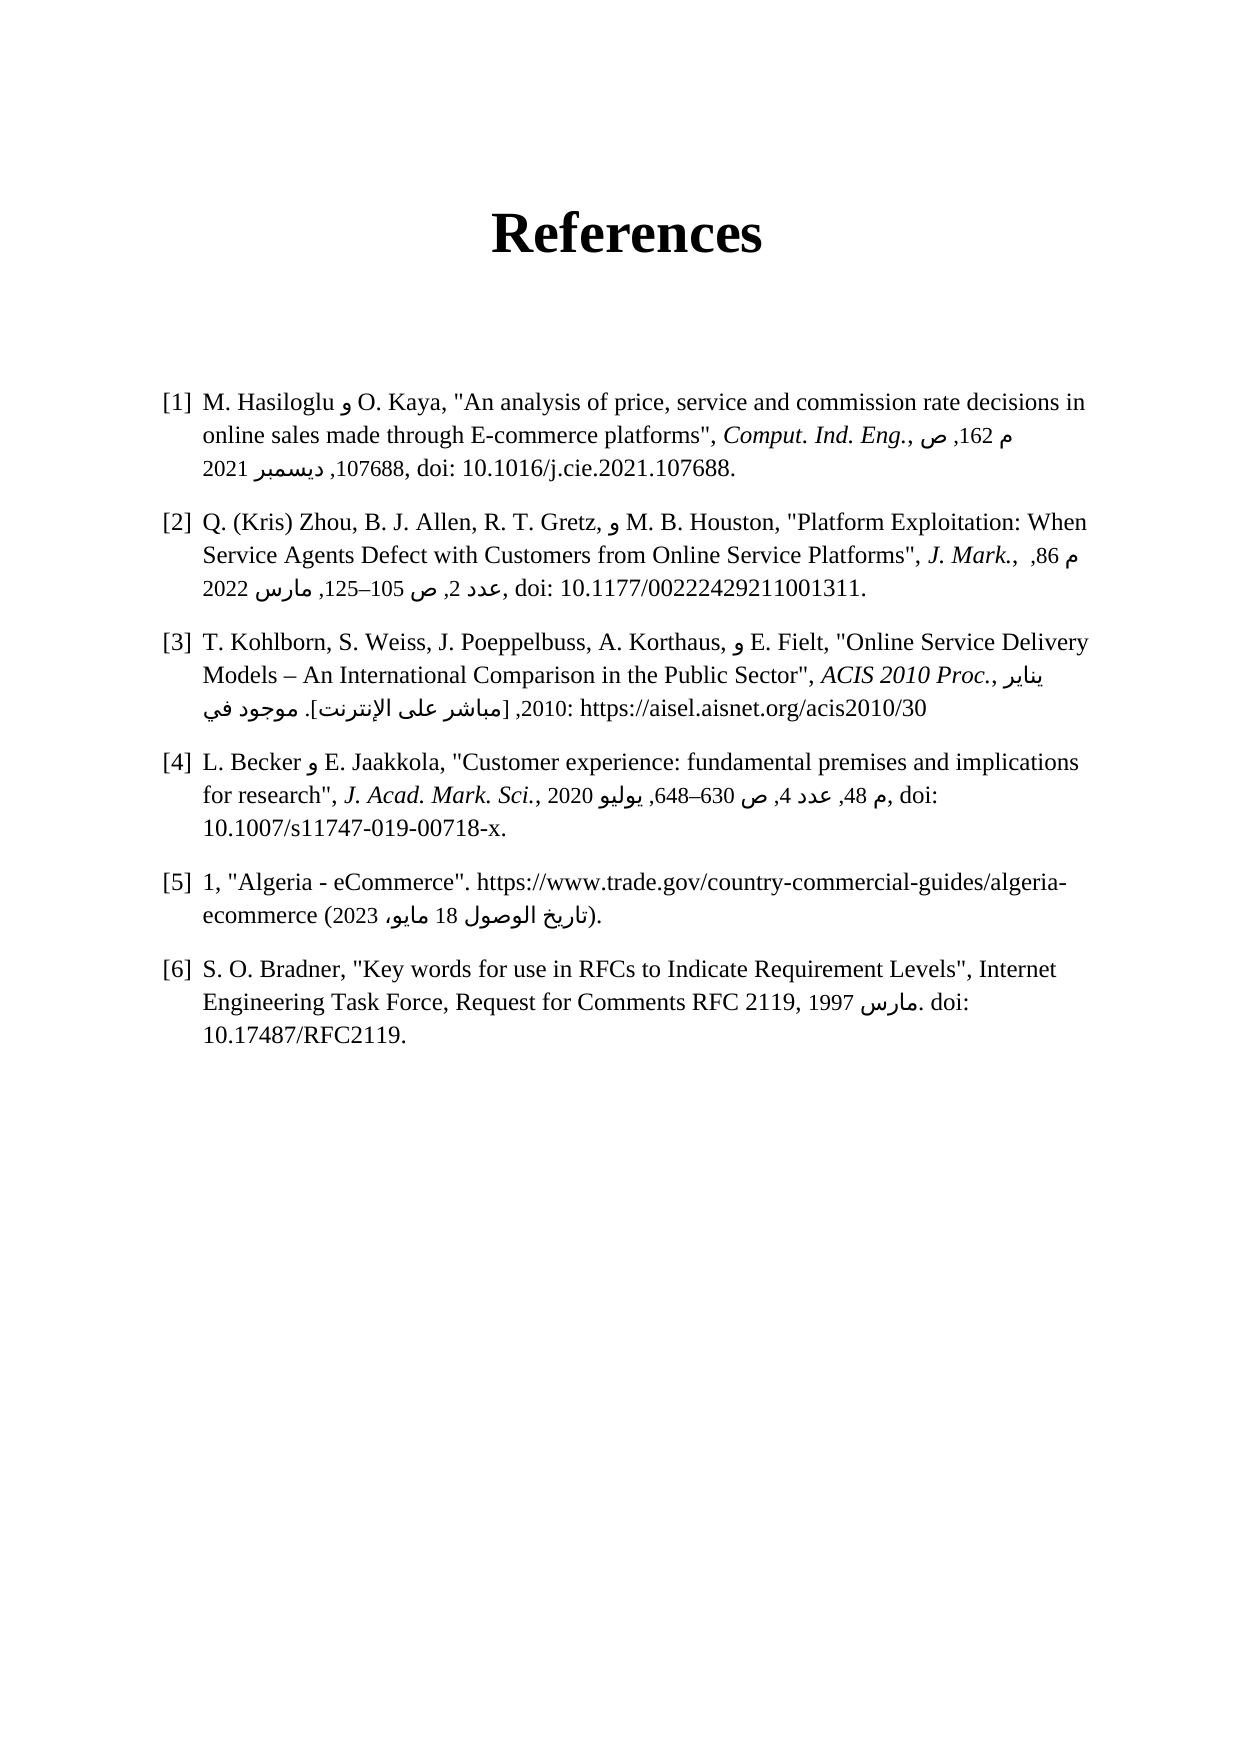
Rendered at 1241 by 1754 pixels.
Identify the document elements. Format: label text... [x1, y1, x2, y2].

text [2] Q. (Kris) Zhou, B. J. Allen, R. T. Gretz, و M. B. Houston, "Platform Exploitation: When Service Agents Defect with Customers from Online Service Platforms", J. Mark., م 86, عدد 2, ص 105–125, مارس 2022, doi: 10.1177/00222429211001311. [162, 507, 1093, 602]
text [6] S. O. Bradner, "Key words for use in RFCs to Indicate Requirement Levels", Internet Engineering Task Force, Request for Comments RFC 2119, مارس 1997. doi: 10.17487/RFC2119. [162, 954, 1093, 1048]
text [1] M. Hasiloglu و O. Kaya, "An analysis of price, service and commission rate decisions in online sales made through E-commerce platforms", Comput. Ind. Eng., م 162, ص 107688, ديسمبر 2021, doi: 10.1016/j.cie.2021.107688. [162, 387, 1093, 482]
text [3] T. Kohlborn, S. Weiss, J. Poeppelbuss, A. Korthaus, و E. Fielt, "Online Service Delivery Models – An International Comparison in the Public Sector", ACIS 2010 Proc., يناير 2010, [مباشر على الإنترنت]. موجود في: https://aisel.aisnet.org/acis2010/30 [162, 627, 1093, 722]
subtitle References [162, 198, 1093, 265]
text [5] 1, "Algeria - eCommerce". https://www.trade.gov/country-commercial-guides/algeria-ecommerce (تاريخ الوصول 18 مايو، 2023). [162, 867, 1093, 928]
text [4] L. Becker و E. Jaakkola, "Customer experience: fundamental premises and implications for research", J. Acad. Mark. Sci., م 48, عدد 4, ص 630–648, يوليو 2020, doi: 10.1007/s11747-019-00718-x. [162, 747, 1093, 842]
